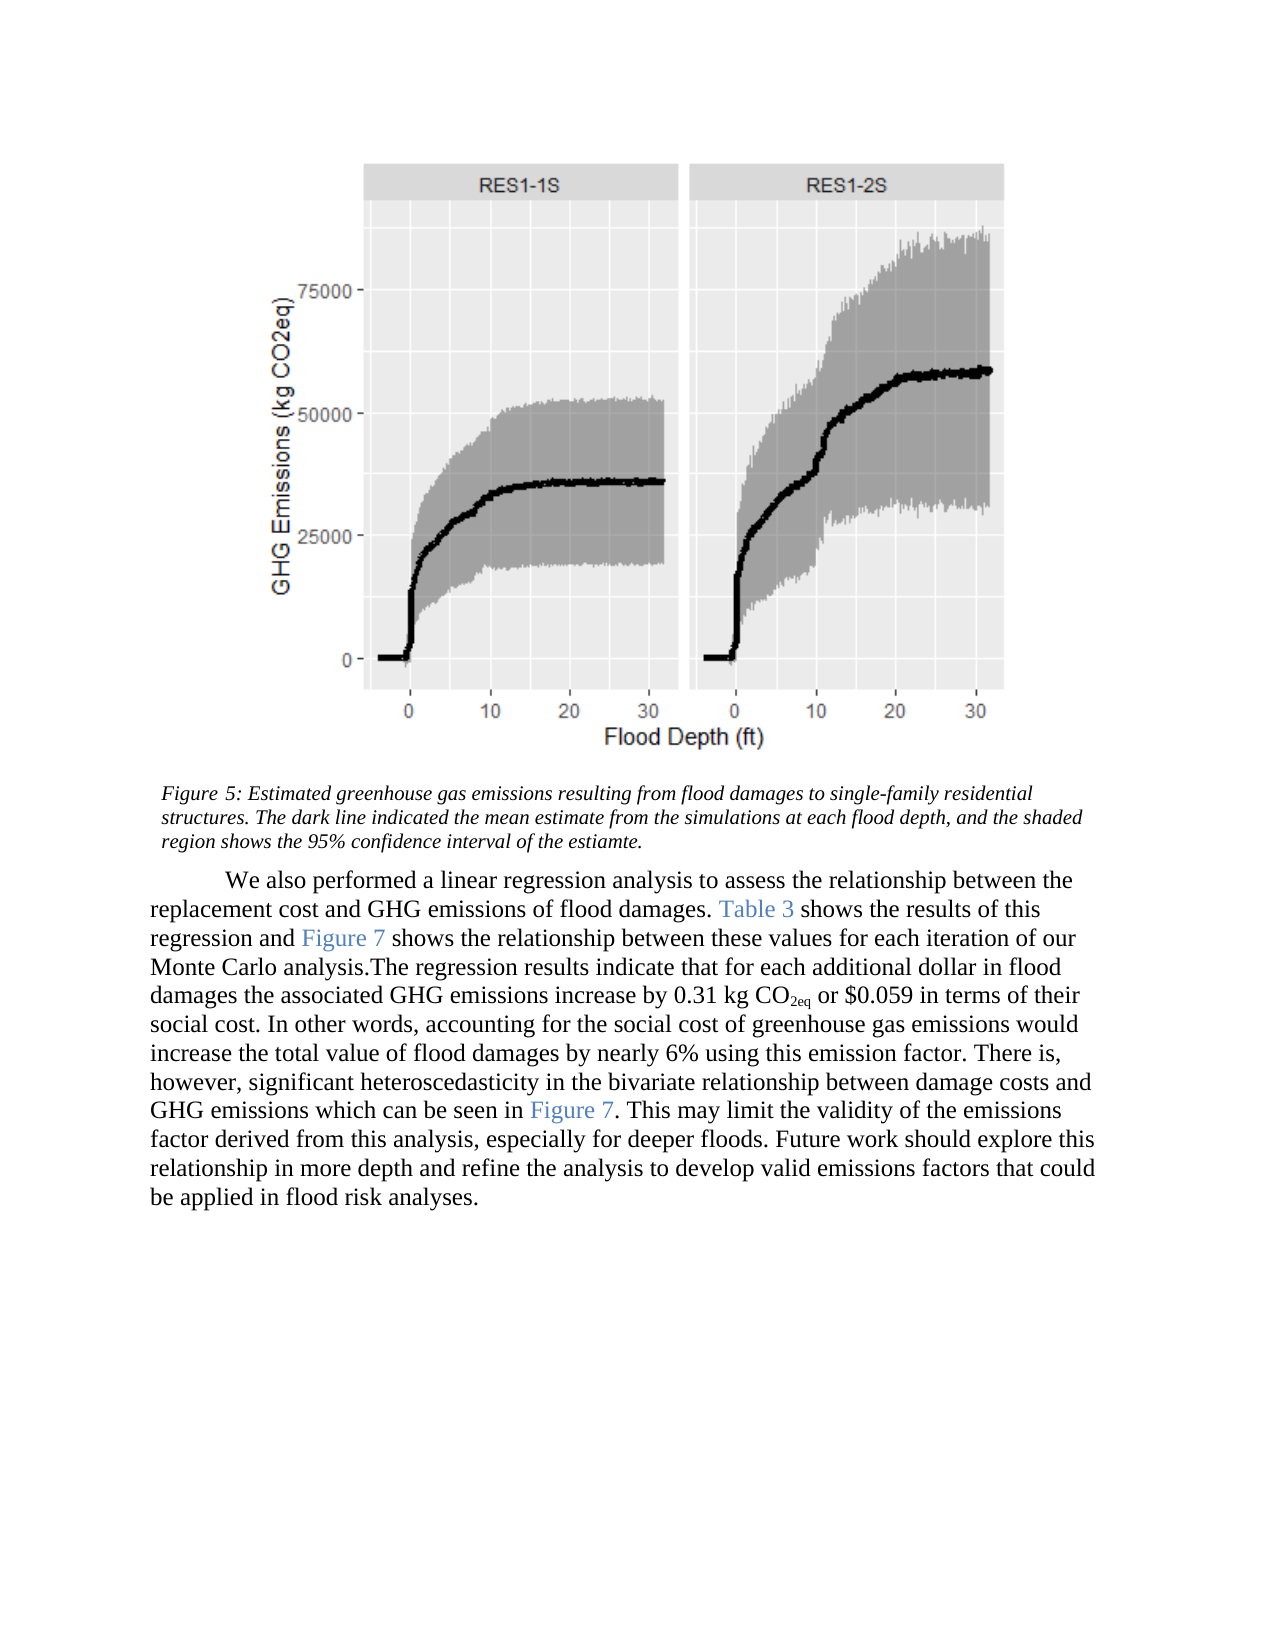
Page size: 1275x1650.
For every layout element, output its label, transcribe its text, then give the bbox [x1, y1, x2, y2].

table_header Figure 5: Estimated greenhouse gas emissions resulting from flood damages to single-family residential structures. The dark line indicated the mean estimate from the simulations at each flood depth, and the shaded region shows the 95% confidence interval of the estiamte. [150, 150, 1125, 866]
text We also performed a linear regression analysis to assess the relationship between the replacement cost and GHG emissions of flood damages. Table 3 shows the results of this regression and Figure 7 shows the relationship between these values for each iteration of our Monte Carlo analysis.The regression results indicate that for each additional dollar in flood damages the associated GHG emissions increase by 0.31 kg CO2eq or $0.059 in terms of their social cost. In other words, accounting for the social cost of greenhouse gas emissions would increase the total value of flood damages by nearly 6% using this emission factor. There is, however, significant heteroscedasticity in the bivariate relationship between damage costs and GHG emissions which can be seen in Figure 7. This may limit the validity of the emissions factor derived from this analysis, especially for deeper floods. Future work should explore this relationship in more depth and refine the analysis to develop valid emissions factors that could be applied in flood risk analyses. [150, 866, 1125, 1211]
picture [258, 153, 1017, 761]
